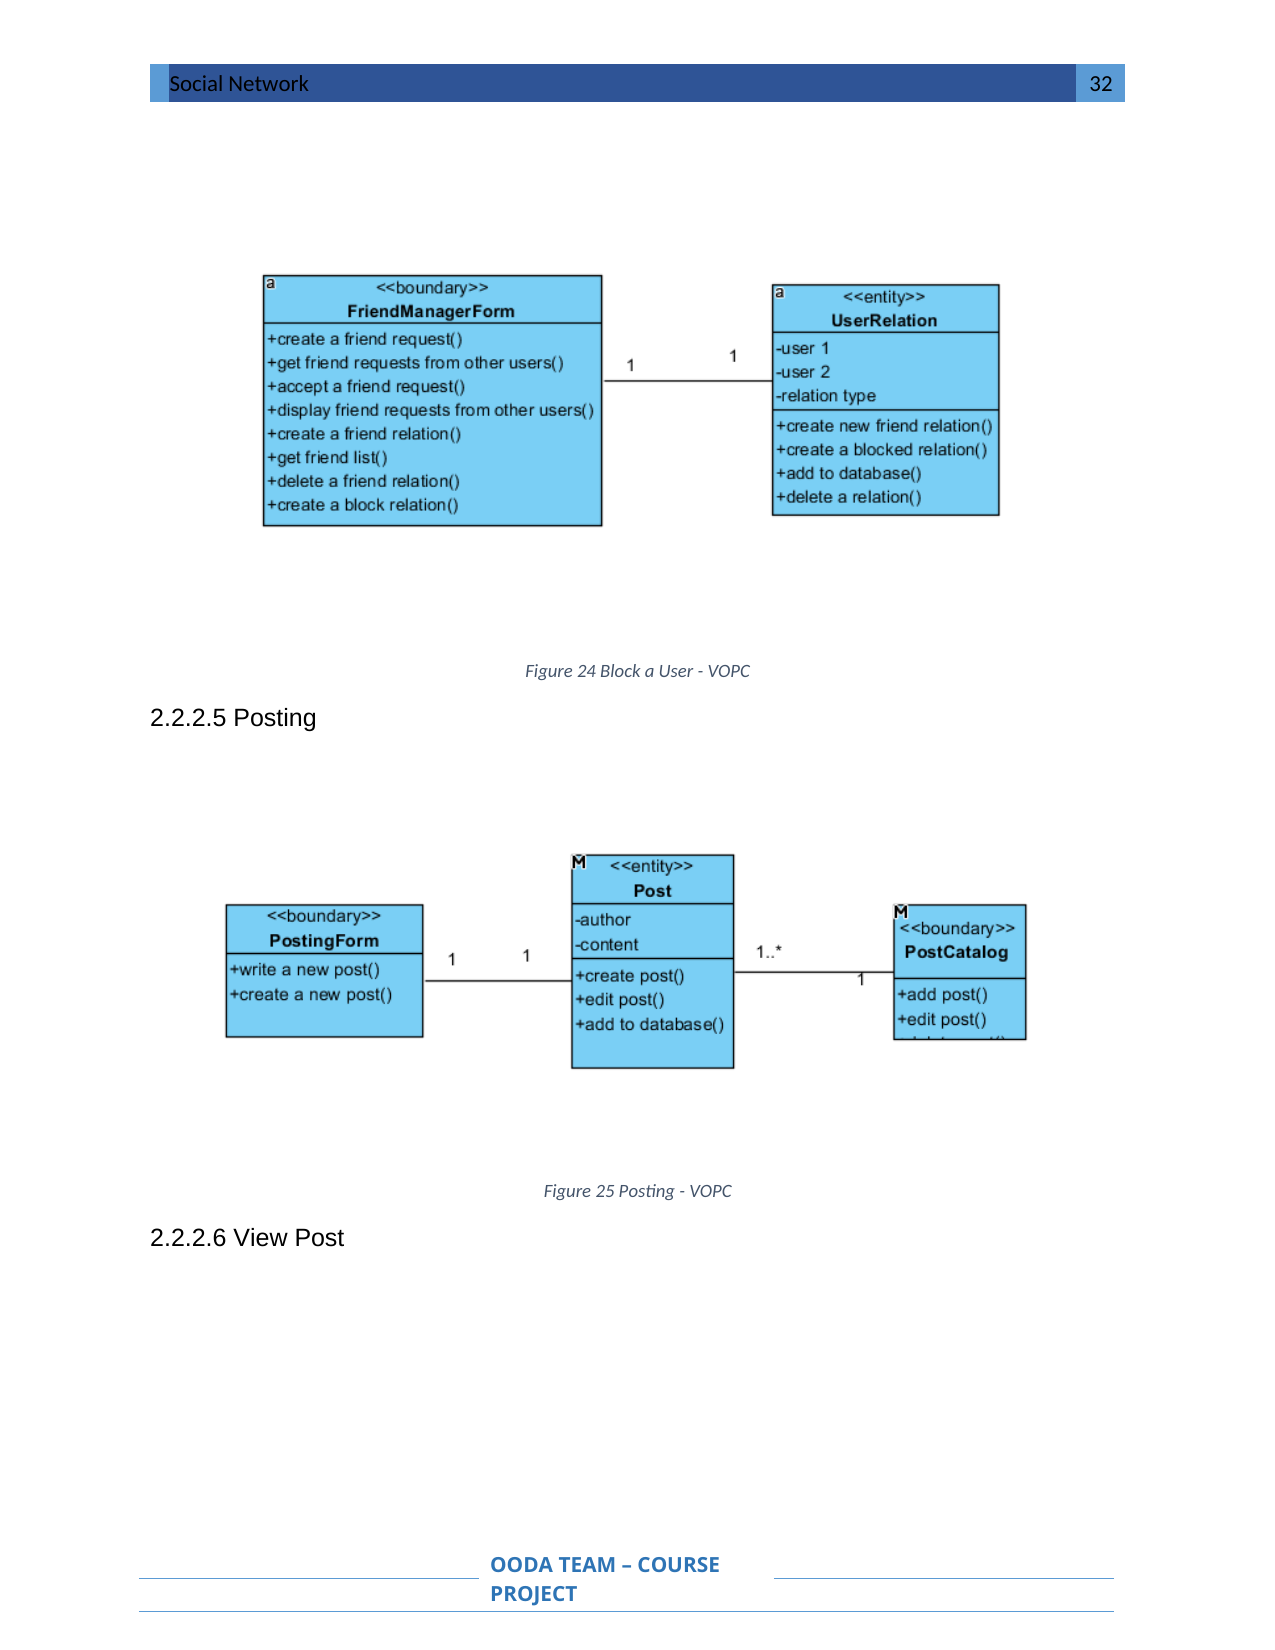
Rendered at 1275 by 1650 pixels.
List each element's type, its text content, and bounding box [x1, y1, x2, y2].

text 2.2.2.5 Posting [150, 703, 1125, 732]
picture [150, 162, 1125, 641]
picture [150, 750, 1125, 1161]
text 2.2.2.6 View Post [150, 1223, 1125, 1252]
